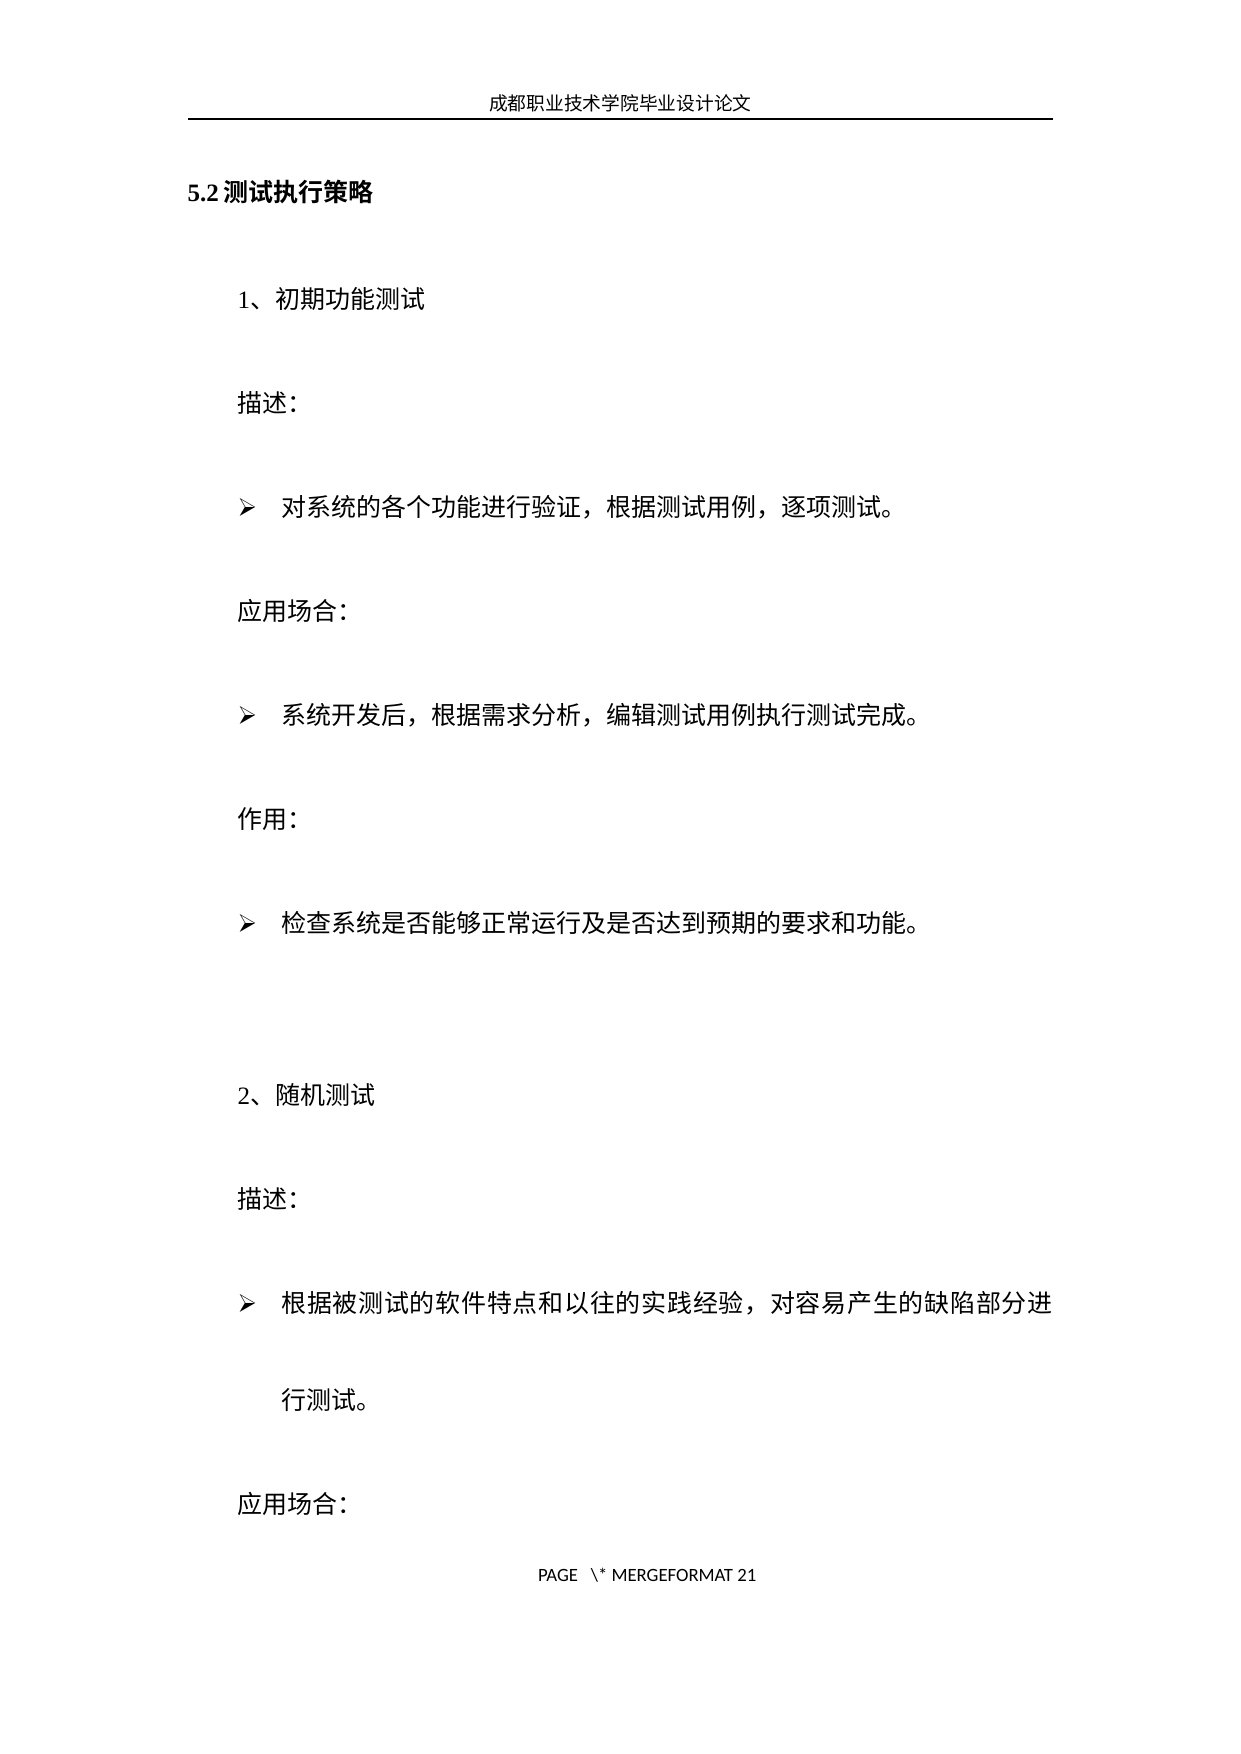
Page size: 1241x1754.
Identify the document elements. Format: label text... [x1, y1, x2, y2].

list 系统开发后，根据需求分析，编辑测试用例执行测试完成。 [237, 681, 1053, 746]
list 对系统的各个功能进行验证，根据测试用例，逐项测试。 [237, 473, 1053, 538]
text 1、初期功能测试 [187, 266, 1053, 331]
text 2、随机测试 [187, 1061, 1053, 1126]
list 根据被测试的软件特点和以往的实践经验，对容易产生的缺陷部分进行测试。 [237, 1269, 1053, 1431]
text 描述： [187, 369, 1053, 434]
subtitle 5.2测试执行策略 [187, 158, 1053, 223]
text 作用： [187, 785, 1053, 850]
text 描述： [187, 1165, 1053, 1230]
list 检查系统是否能够正常运行及是否达到预期的要求和功能。 [237, 889, 1053, 954]
text 应用场合： [187, 577, 1053, 642]
text 应用场合： [187, 1470, 1053, 1535]
